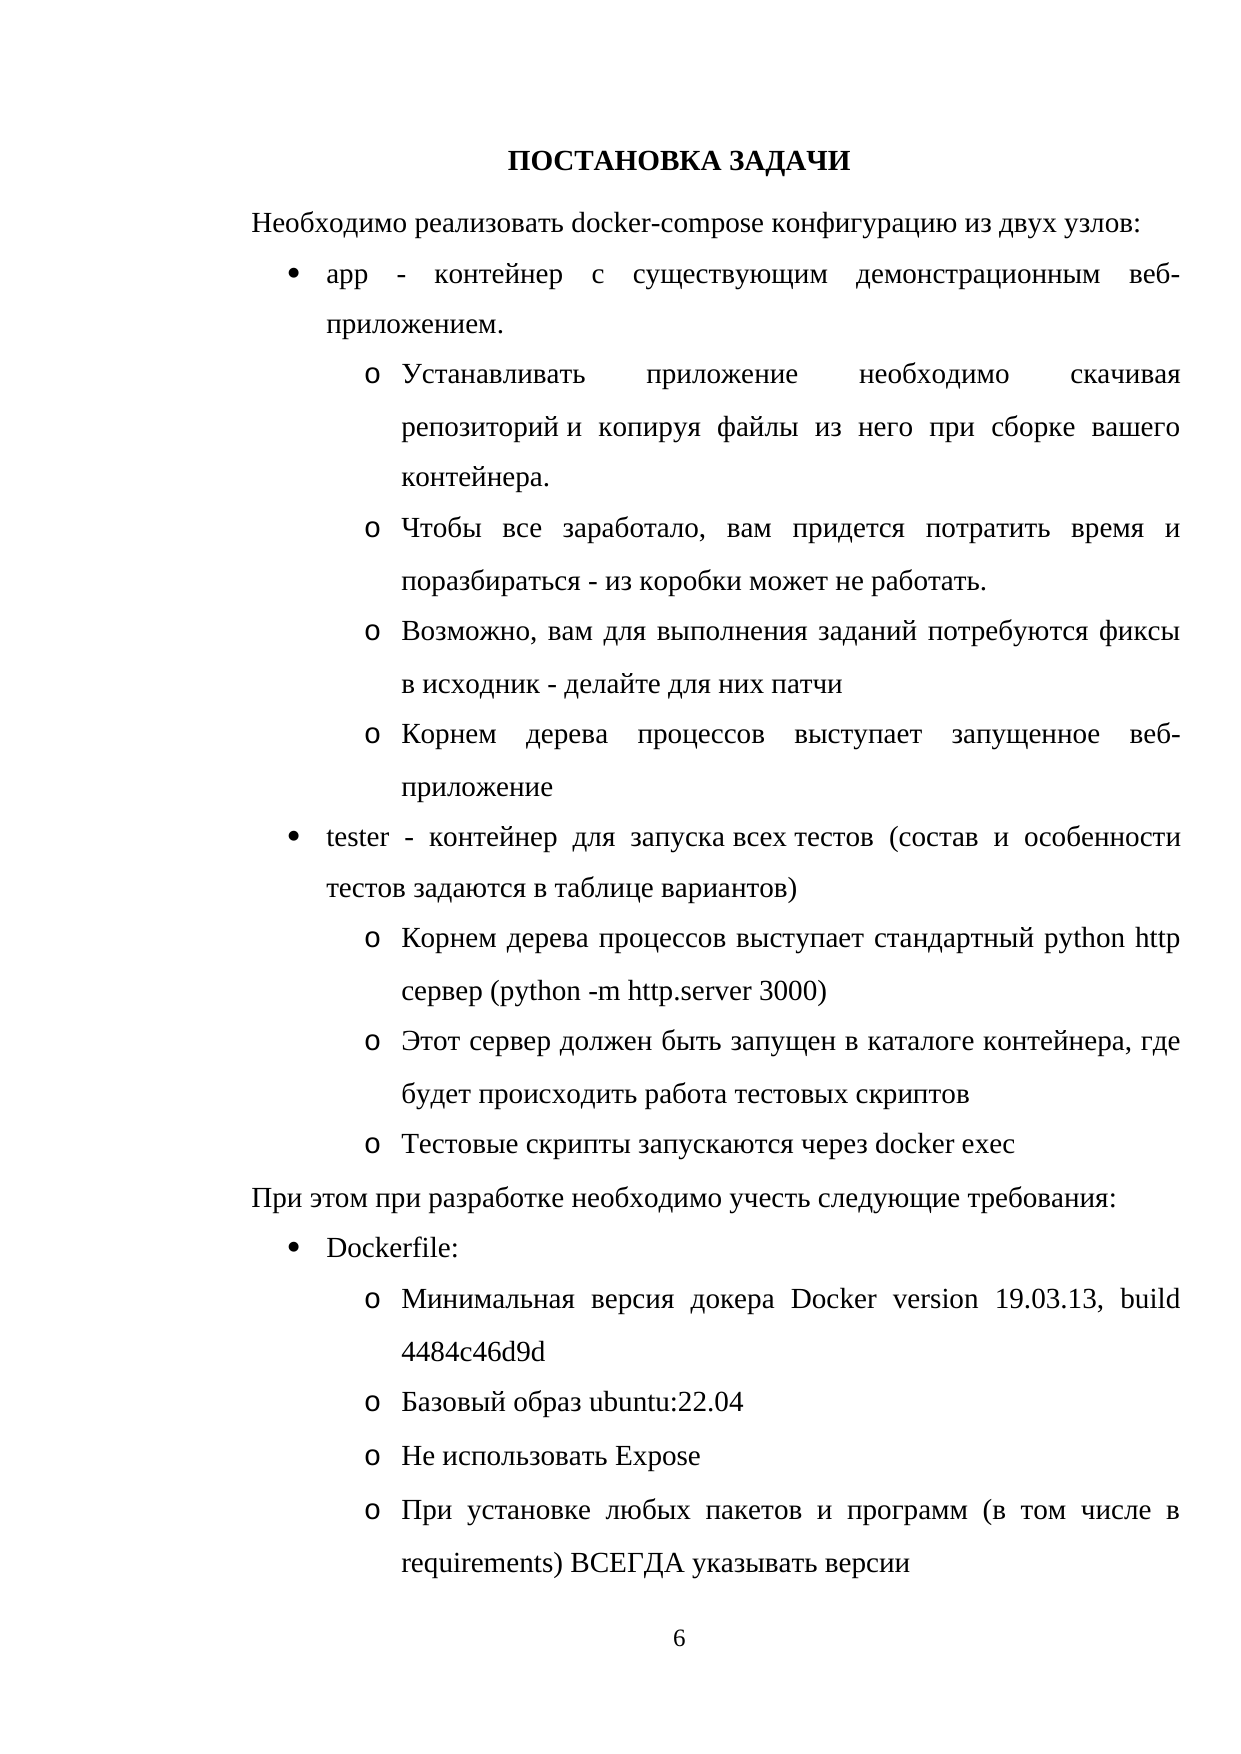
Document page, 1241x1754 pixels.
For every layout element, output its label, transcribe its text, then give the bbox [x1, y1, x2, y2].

subtitle ПОСТАНОВКА ЗАДАЧИ [177, 143, 1181, 177]
text При этом при разработке необходимо учесть следующие требования: [177, 1180, 1181, 1214]
list Корнем дерева процессов выступает запущенное веб-приложение [363, 716, 1181, 802]
list Тестовые скрипты запускаются через docker exec [363, 1126, 1181, 1162]
list tester - контейнер для запуска всех тестов (состав и особенности тестов задаются в таблице вариантов) [288, 819, 1181, 903]
text Необходимо реализовать docker-compose конфигурацию из двух узлов: [177, 205, 1181, 239]
list app - контейнер с существующим демонстрационным веб-приложением. [288, 256, 1181, 340]
list Dockerfile: [288, 1231, 1181, 1264]
list Этот сервер должен быть запущен в каталоге контейнера, где будет происходить работа тестовых скриптов [363, 1023, 1181, 1109]
list При установке любых пакетов и программ (в том числе в requirements) ВСЕГДА указывать версии [363, 1492, 1181, 1579]
list Возможно, вам для выполнения заданий потребуются фиксы в исходник - делайте для них патчи [363, 613, 1181, 699]
list Чтобы все заработало, вам придется потратить время и поразбираться - из коробки может не работать. [363, 510, 1181, 596]
list Устанавливать приложение необходимо скачивая репозиторий и копируя файлы из него при сборке вашего контейнера. [363, 356, 1181, 493]
list Минимальная версия докера Docker version 19.03.13, build 4484c46d9d [363, 1281, 1181, 1367]
list Корнем дерева процессов выступает стандартный python http сервер (python -m http.server 3000) [363, 920, 1181, 1006]
list Не использовать Expose [363, 1438, 1181, 1474]
list Базовый образ ubuntu:22.04 [363, 1384, 1181, 1420]
